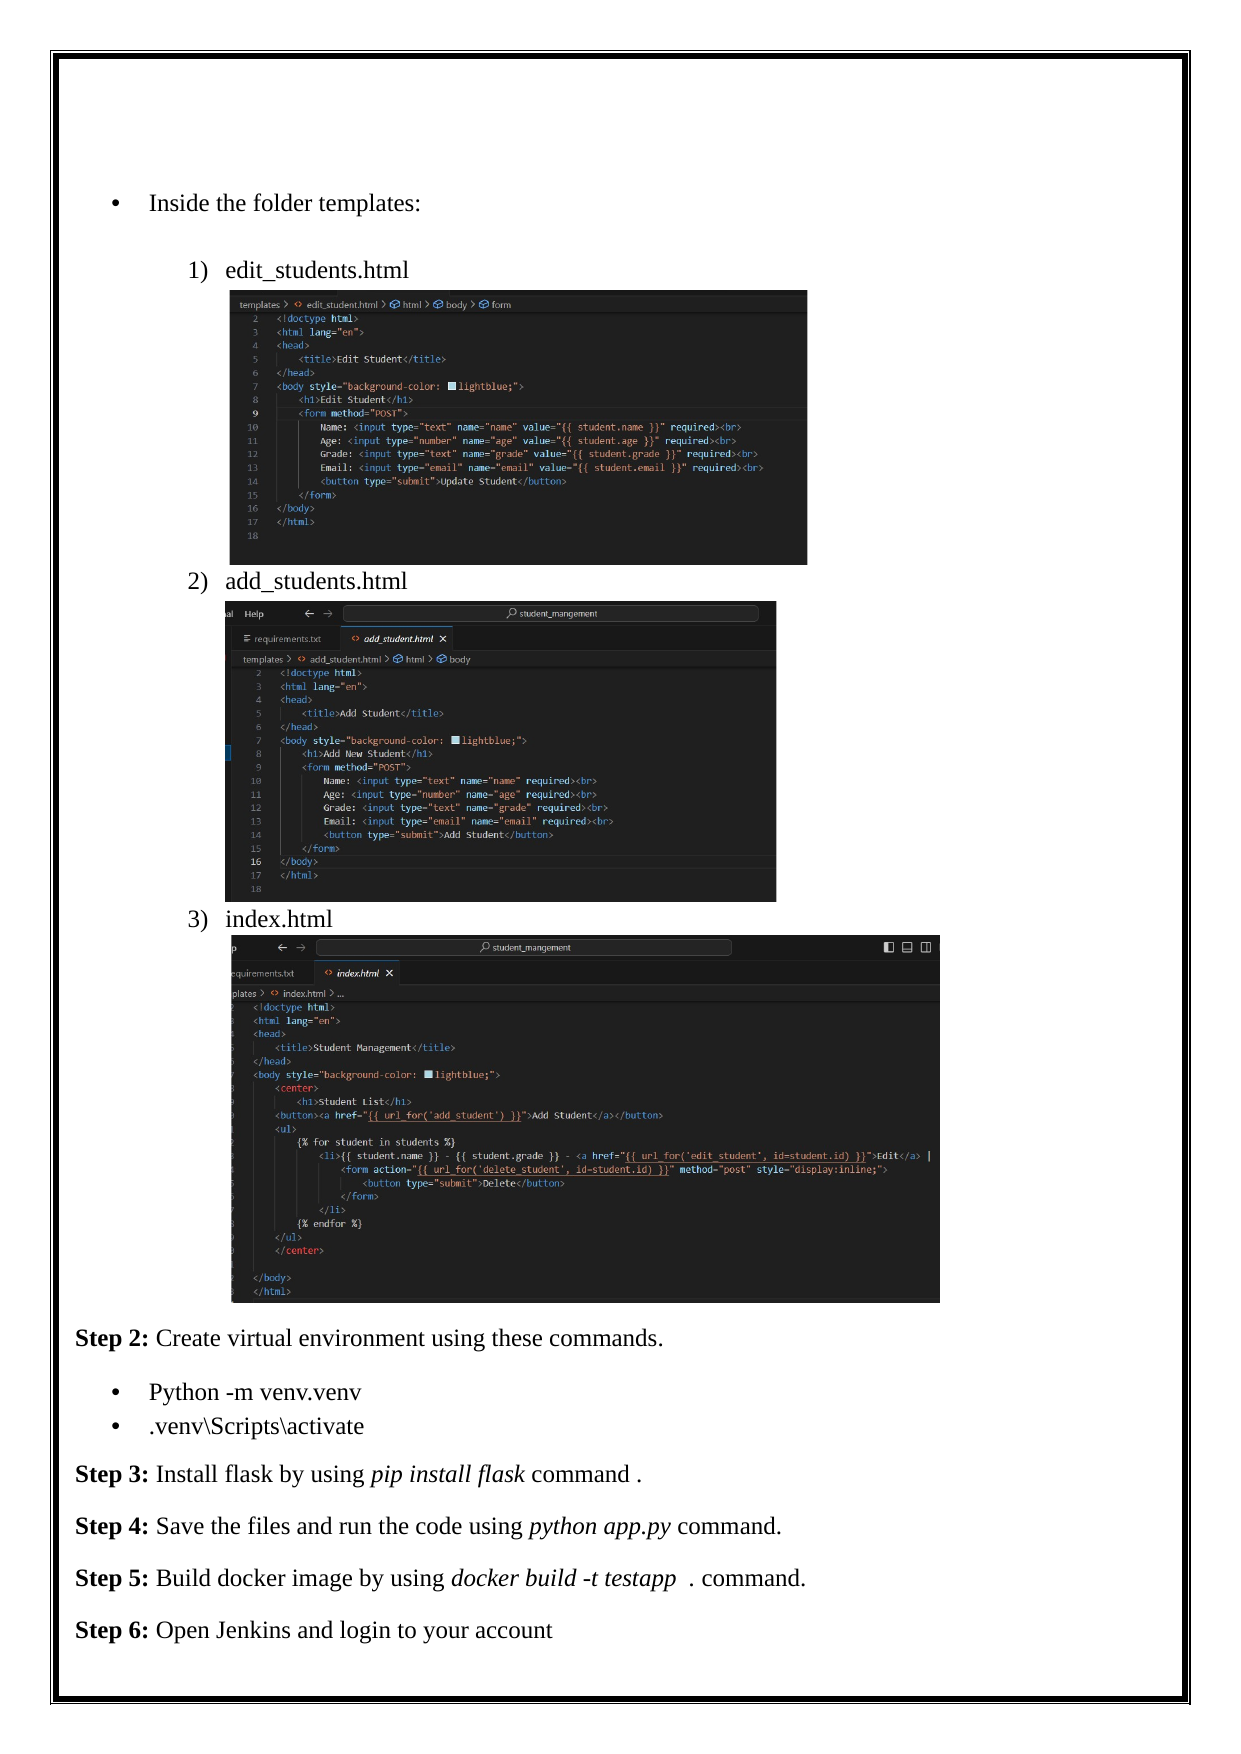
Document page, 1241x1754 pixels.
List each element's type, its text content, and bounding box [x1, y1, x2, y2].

picture [229, 290, 808, 565]
list Python -m venv.venv [111, 1377, 1168, 1406]
list index.html [187, 904, 1168, 933]
text Step 5: Build docker image by using docker build -t testapp . command. [75, 1563, 1168, 1591]
text Step 4: Save the files and run the code using python app.py command. [75, 1511, 1168, 1539]
picture [225, 601, 777, 902]
text Step 2: Create virtual environment using these commands. [75, 1323, 1168, 1352]
text Step 3: Install flask by using pip install flask command . [75, 1459, 1168, 1487]
text Step 6: Open Jenkins and login to your account [75, 1615, 1168, 1643]
picture [231, 935, 940, 1303]
list add_students.html [187, 566, 1168, 595]
list edit_students.html [187, 255, 1168, 284]
list Inside the folder templates: [111, 188, 1168, 217]
list .venv\Scripts\activate [111, 1411, 1168, 1440]
